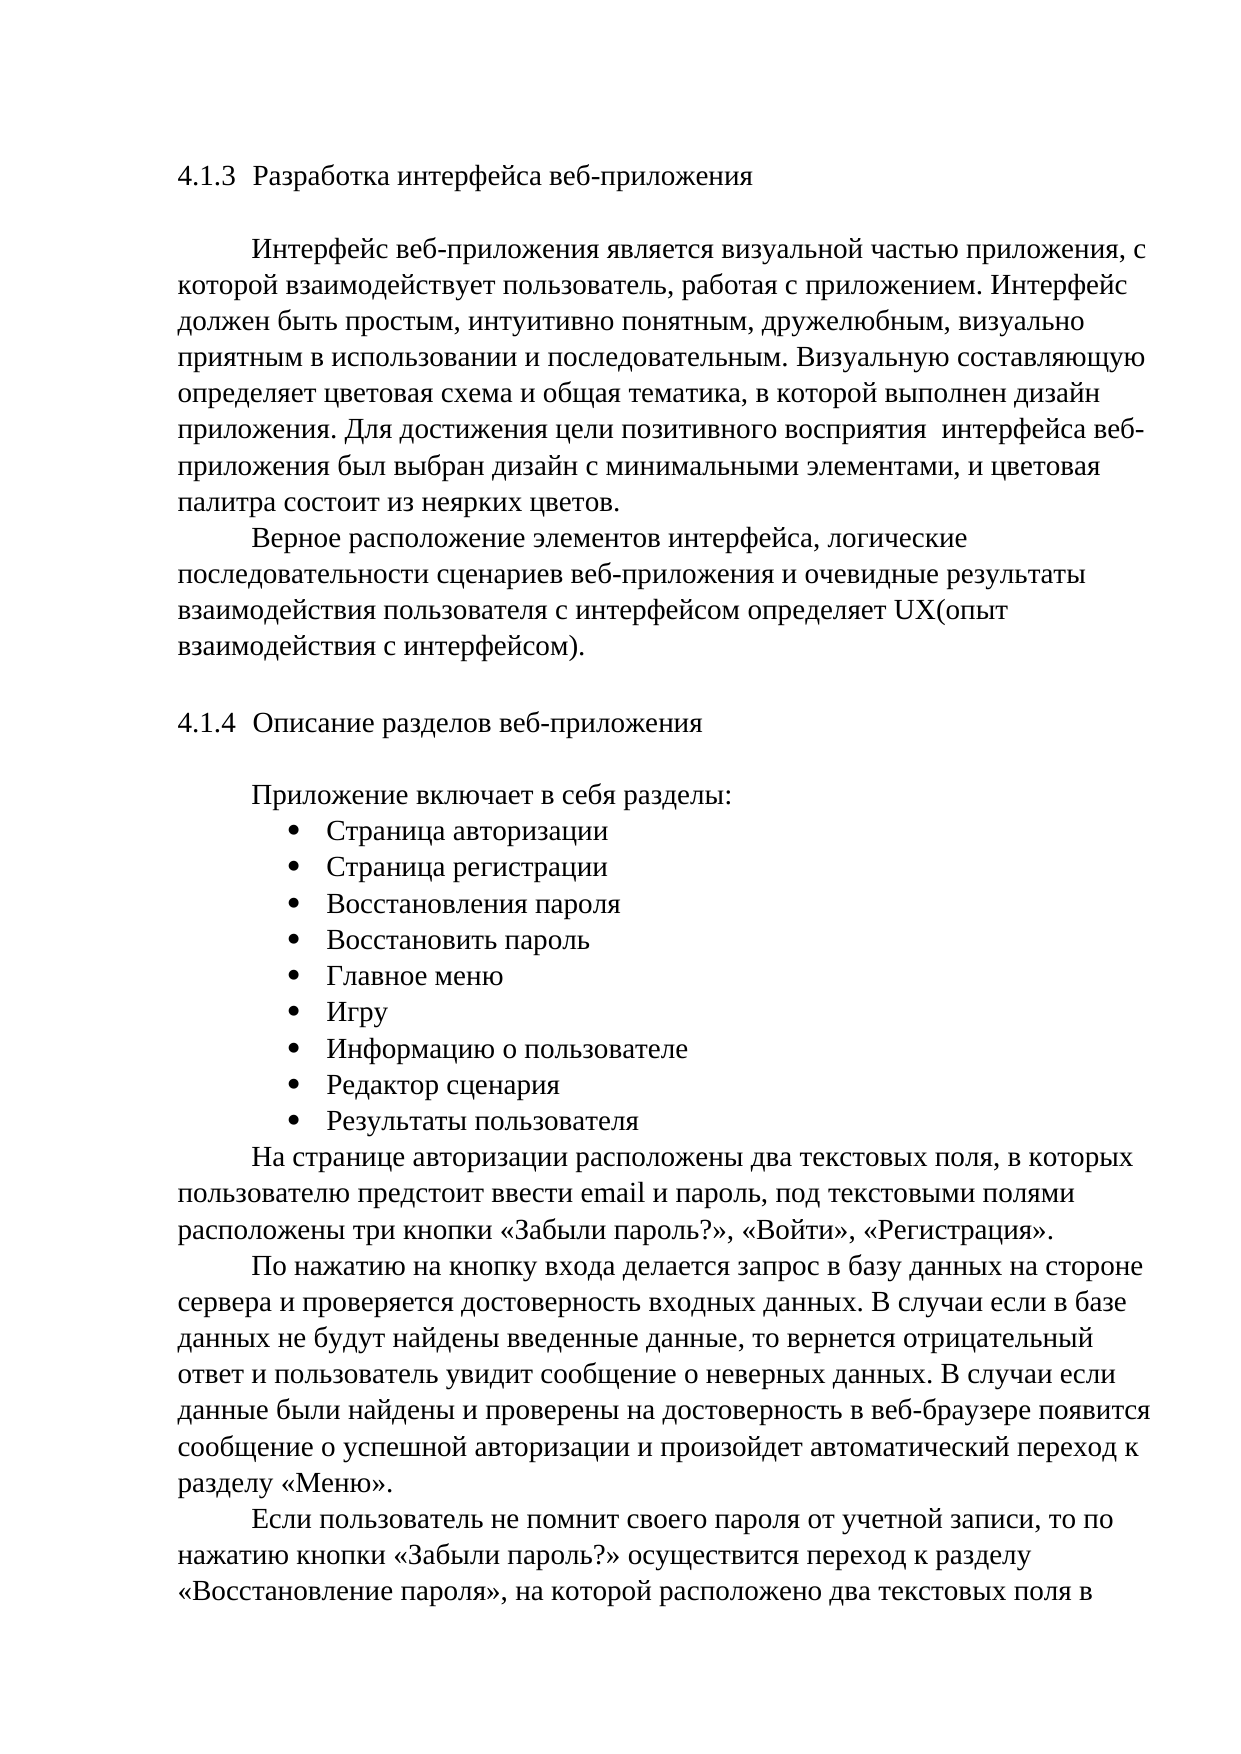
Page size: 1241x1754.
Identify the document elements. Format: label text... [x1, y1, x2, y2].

list Восстановления пароля [288, 886, 1152, 919]
subtitle Разработка интерфейса веб-приложения [177, 158, 1152, 192]
list Главное меню [288, 958, 1152, 992]
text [177, 1501, 1152, 1607]
text На странице авторизации расположены два текстовых поля, в которых пользователю предстоит ввести email и пароль, под текстовыми полями расположены три кнопки «Забыли пароль?», «Войти», «Регистрация». [177, 1139, 1152, 1245]
list Страница регистрации [288, 849, 1152, 883]
text По нажатию на кнопку входа делается запрос в базу данных на стороне сервера и проверяется достоверность входных данных. В случаи если в базе данных не будут найдены введенные данные, то вернется отрицательный ответ и пользователь увидит сообщение о неверных данных. В случаи если данные были найдены и проверены на достоверность в веб-браузере появится сообщение о успешной авторизации и произойдет автоматический переход к разделу «Меню». [177, 1248, 1152, 1498]
list Результаты пользователя [288, 1103, 1152, 1137]
subtitle Описание разделов веб-приложения [177, 705, 1152, 738]
list Страница авторизации [288, 813, 1152, 847]
text Приложение включает в себя разделы: [177, 777, 1152, 811]
list Редактор сценария [288, 1067, 1152, 1101]
list Игру [288, 994, 1152, 1028]
text Верное расположение элементов интерфейса, логические последовательности сценариев веб-приложения и очевидные результаты взаимодействия пользователя с интерфейсом определяет UX(опыт взаимодействия с интерфейсом). [177, 520, 1152, 662]
list Информацию о пользователе [288, 1031, 1152, 1064]
list Восстановить пароль [288, 922, 1152, 956]
text Интерфейс веб-приложения является визуальной частью приложения, с которой взаимодействует пользователь, работая с приложением. Интерфейс должен быть простым, интуитивно понятным, дружелюбным, визуально приятным в использовании и последовательным. Визуальную составляющую определяет цветовая схема и общая тематика, в которой выполнен дизайн приложения. Для достижения цели позитивного восприятия интерфейса веб-приложения был выбран дизайн с минимальными элементами, и цветовая палитра состоит из неярких цветов. [177, 231, 1152, 517]
